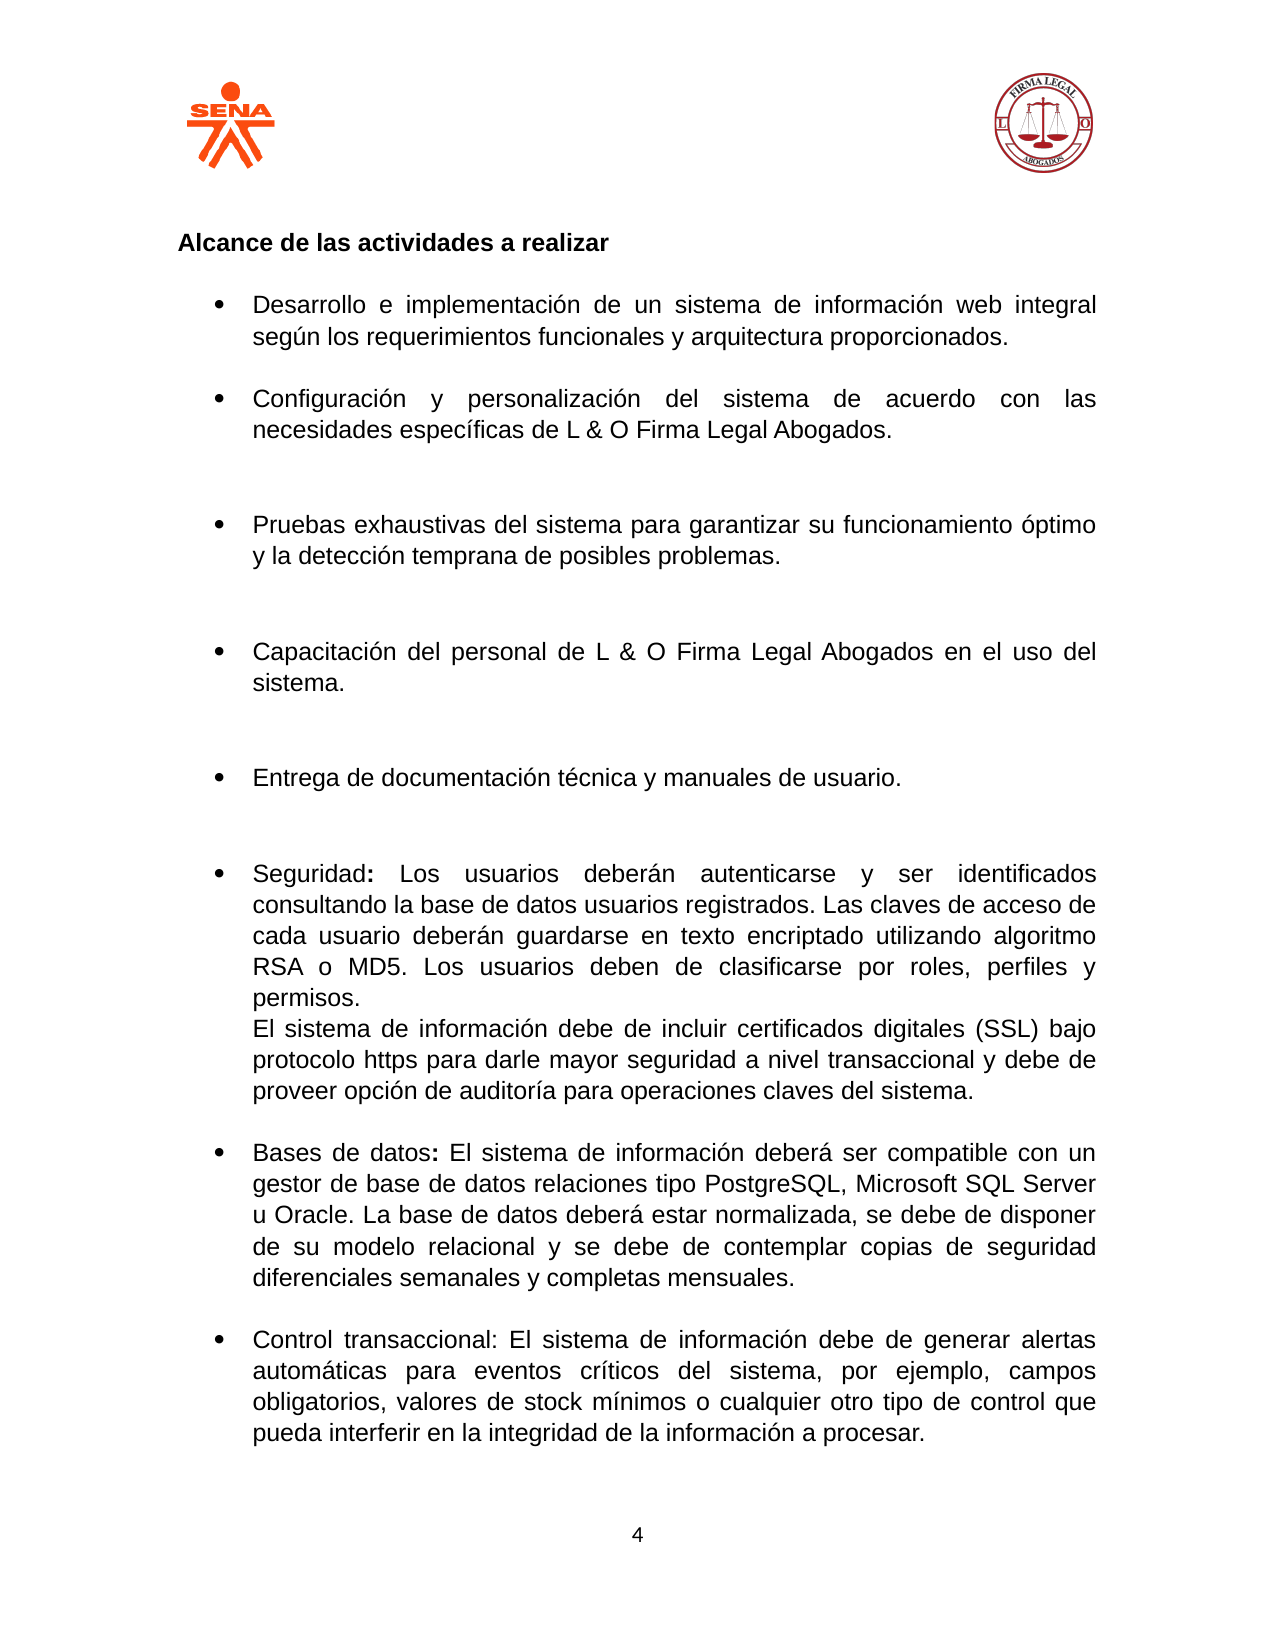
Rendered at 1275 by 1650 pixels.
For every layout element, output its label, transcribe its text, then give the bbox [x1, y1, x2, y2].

list Desarrollo e implementación de un sistema de información web integral según los requerimientos funcionales y arquitectura proporcionados. [215, 290, 1098, 350]
list Entrega de documentación técnica y manuales de usuario. [215, 763, 1098, 792]
list Configuración y personalización del sistema de acuerdo con las necesidades específicas de L & O Firma Legal Abogados. [215, 383, 1098, 443]
list Capacitación del personal de L & O Firma Legal Abogados en el uso del sistema. [215, 637, 1098, 697]
picture [994, 73, 1093, 173]
list Control transaccional: El sistema de información debe de generar alertas automáticas para eventos críticos del sistema, por ejemplo, campos obligatorios, valores de stock mínimos o cualquier otro tipo de control que pueda interferir en la integridad de la información a procesar. [215, 1324, 1098, 1447]
subtitle Alcance de las actividades a realizar [177, 228, 1098, 257]
list El sistema de información debe de incluir certificados digitales (SSL) bajo protocolo https para darle mayor seguridad a nivel transaccional y debe de proveer opción de auditoría para operaciones claves del sistema. [252, 1014, 1098, 1105]
picture [177, 78, 281, 173]
list Seguridad: Los usuarios deberán autenticarse y ser identificados consultando la base de datos usuarios registrados. Las claves de acceso de cada usuario deberán guardarse en texto encriptado utilizando algoritmo RSA o MD5. Los usuarios deben de clasificarse por roles, perfiles y permisos. [215, 859, 1098, 1012]
list Bases de datos: El sistema de información deberá ser compatible con un gestor de base de datos relaciones tipo PostgreSQL, Microsoft SQL Server u Oracle. La base de datos deberá estar normalizada, se debe de disponer de su modelo relacional y se debe de contemplar copias de seguridad diferenciales semanales y completas mensuales. [215, 1138, 1098, 1291]
list Pruebas exhaustivas del sistema para garantizar su funcionamiento óptimo y la detección temprana de posibles problemas. [215, 510, 1098, 570]
